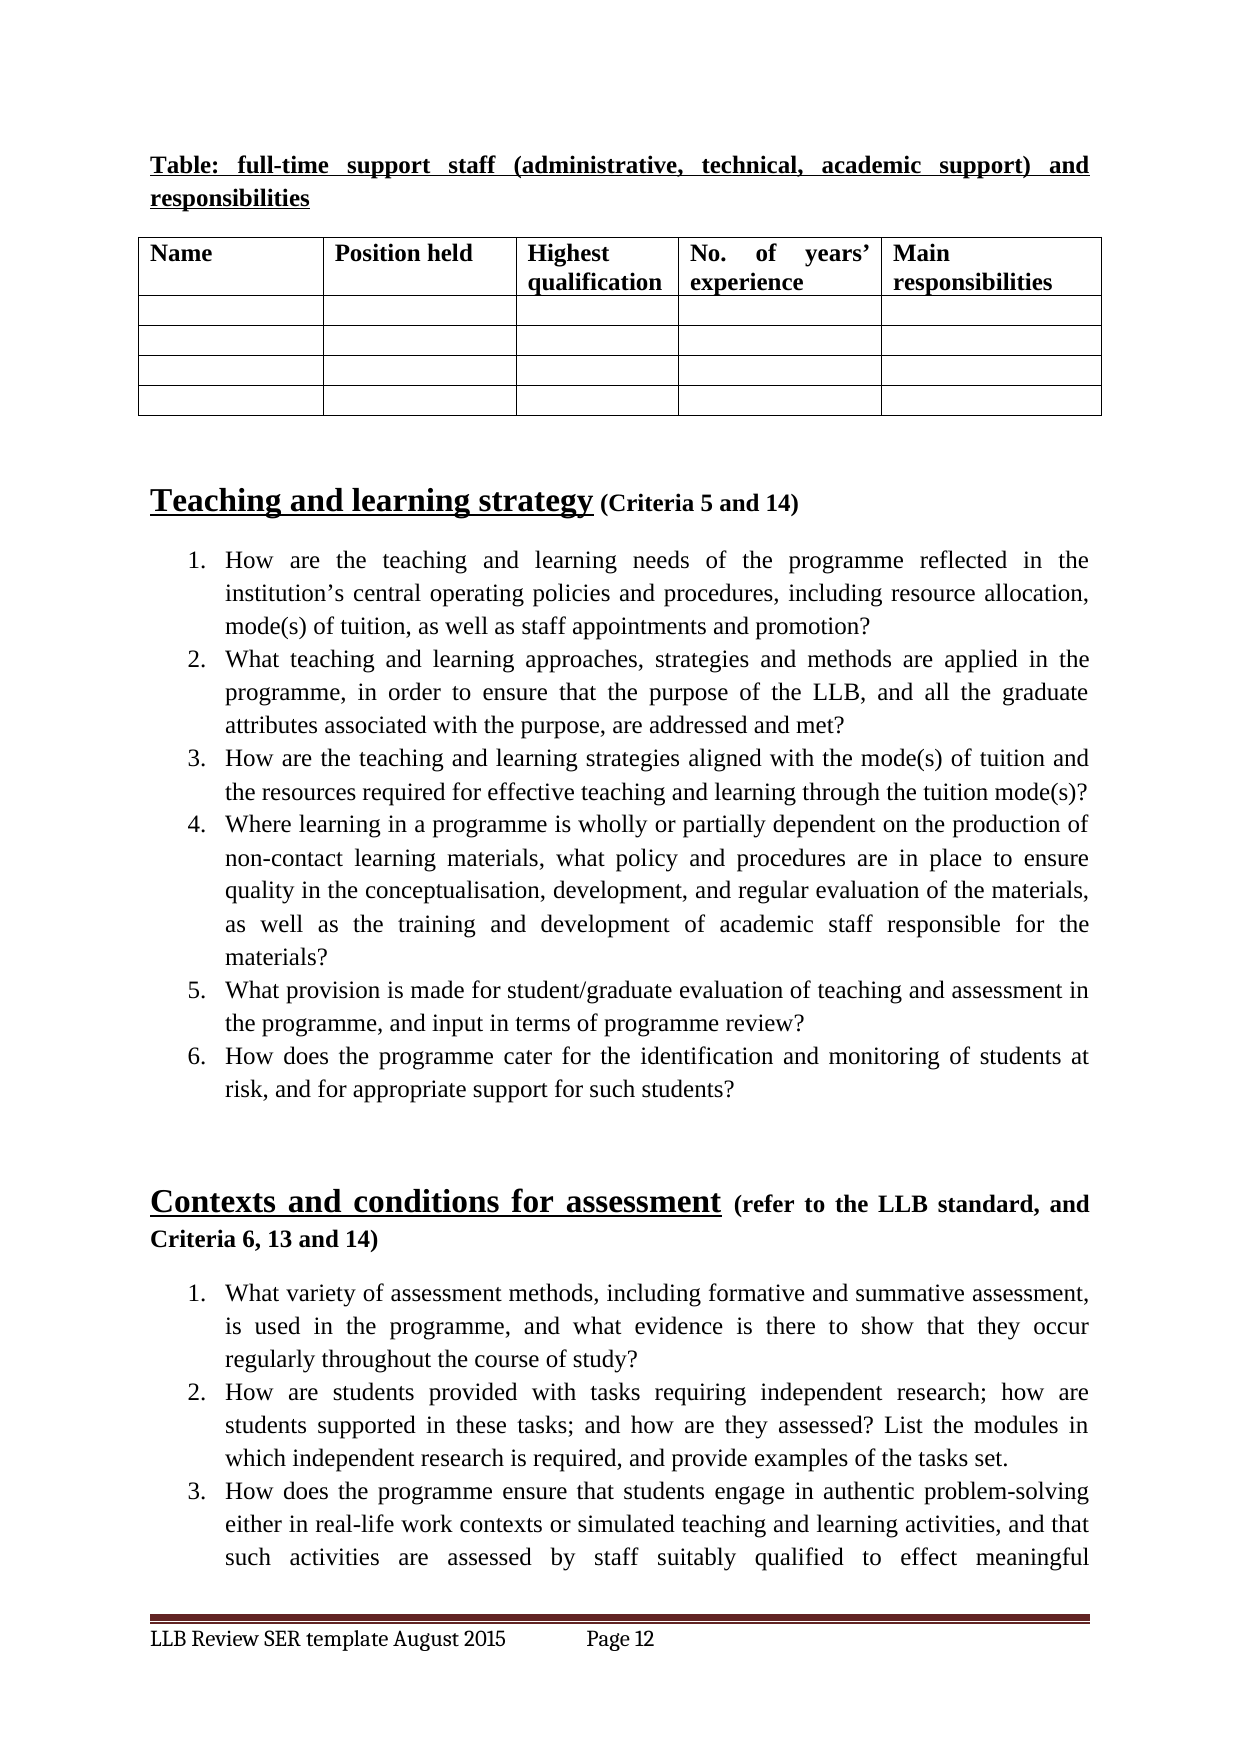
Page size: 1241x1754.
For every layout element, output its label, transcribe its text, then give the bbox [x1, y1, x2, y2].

list How are the teaching and learning needs of the programme reflected in the institution’s central operating policies and procedures, including resource allocation, mode(s) of tuition, as well as staff appointments and promotion? [187, 545, 1090, 640]
table_header Name [139, 238, 323, 295]
table_cell [517, 386, 678, 414]
table_cell [324, 386, 516, 414]
list What provision is made for student/graduate evaluation of teaching and assessment in the programme, and input in terms of programme review? [187, 975, 1090, 1036]
list Where learning in a programme is wholly or partially dependent on the production of non-contact learning materials, what policy and procedures are in place to ensure quality in the conceptualisation, development, and regular evaluation of the materials, as well as the training and development of academic staff responsible for the materials? [187, 809, 1090, 970]
table_cell [517, 326, 678, 355]
table_cell [139, 326, 323, 355]
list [187, 1476, 1090, 1571]
list What teaching and learning approaches, strategies and methods are applied in the programme, in order to ensure that the purpose of the LLB, and all the graduate attributes associated with the purpose, are addressed and met? [187, 644, 1090, 739]
table_cell [882, 326, 1101, 355]
table_cell [882, 386, 1101, 414]
table_cell [139, 296, 323, 325]
table_cell [679, 386, 881, 414]
list How does the programme cater for the identification and monitoring of students at risk, and for appropriate support for such students? [187, 1041, 1090, 1102]
text Table: full-time support staff (administrative, technical, academic support) and responsibilities [150, 176, 1090, 212]
table_header No. of years’ experience [679, 238, 881, 295]
table_cell [679, 356, 881, 385]
table_cell [679, 296, 881, 325]
table_cell [324, 326, 516, 355]
text Teaching and learning strategy (Criteria 5 and 14) [150, 481, 1090, 519]
table_cell [324, 356, 516, 385]
list What variety of assessment methods, including formative and summative assessment, is used in the programme, and what evidence is there to show that they occur regularly throughout the course of study? [187, 1278, 1090, 1373]
list How are students provided with tasks requiring independent research; how are students supported in these tasks; and how are they assessed? List the modules in which independent research is required, and provide examples of the tasks set. [187, 1377, 1090, 1472]
table_header Position held [324, 238, 516, 295]
table_cell [882, 296, 1101, 325]
list How are the teaching and learning strategies aligned with the mode(s) of tuition and the resources required for effective teaching and learning through the tuition mode(s)? [187, 743, 1090, 805]
table_header Main responsibilities [882, 238, 1101, 295]
table_cell [882, 356, 1101, 385]
table_cell [517, 356, 678, 385]
table_cell [679, 326, 881, 355]
table_cell [139, 386, 323, 414]
table_cell [324, 296, 516, 325]
text Contexts and conditions for assessment (refer to the LLB standard, and Criteria 6, 13 and 14) [150, 1181, 1090, 1253]
table_cell [139, 356, 323, 385]
table_header Highest qualification [517, 238, 678, 295]
text Table: full-time support staff (administrative, technical, academic support) and responsibilities [150, 150, 1090, 175]
table_cell [517, 296, 678, 325]
